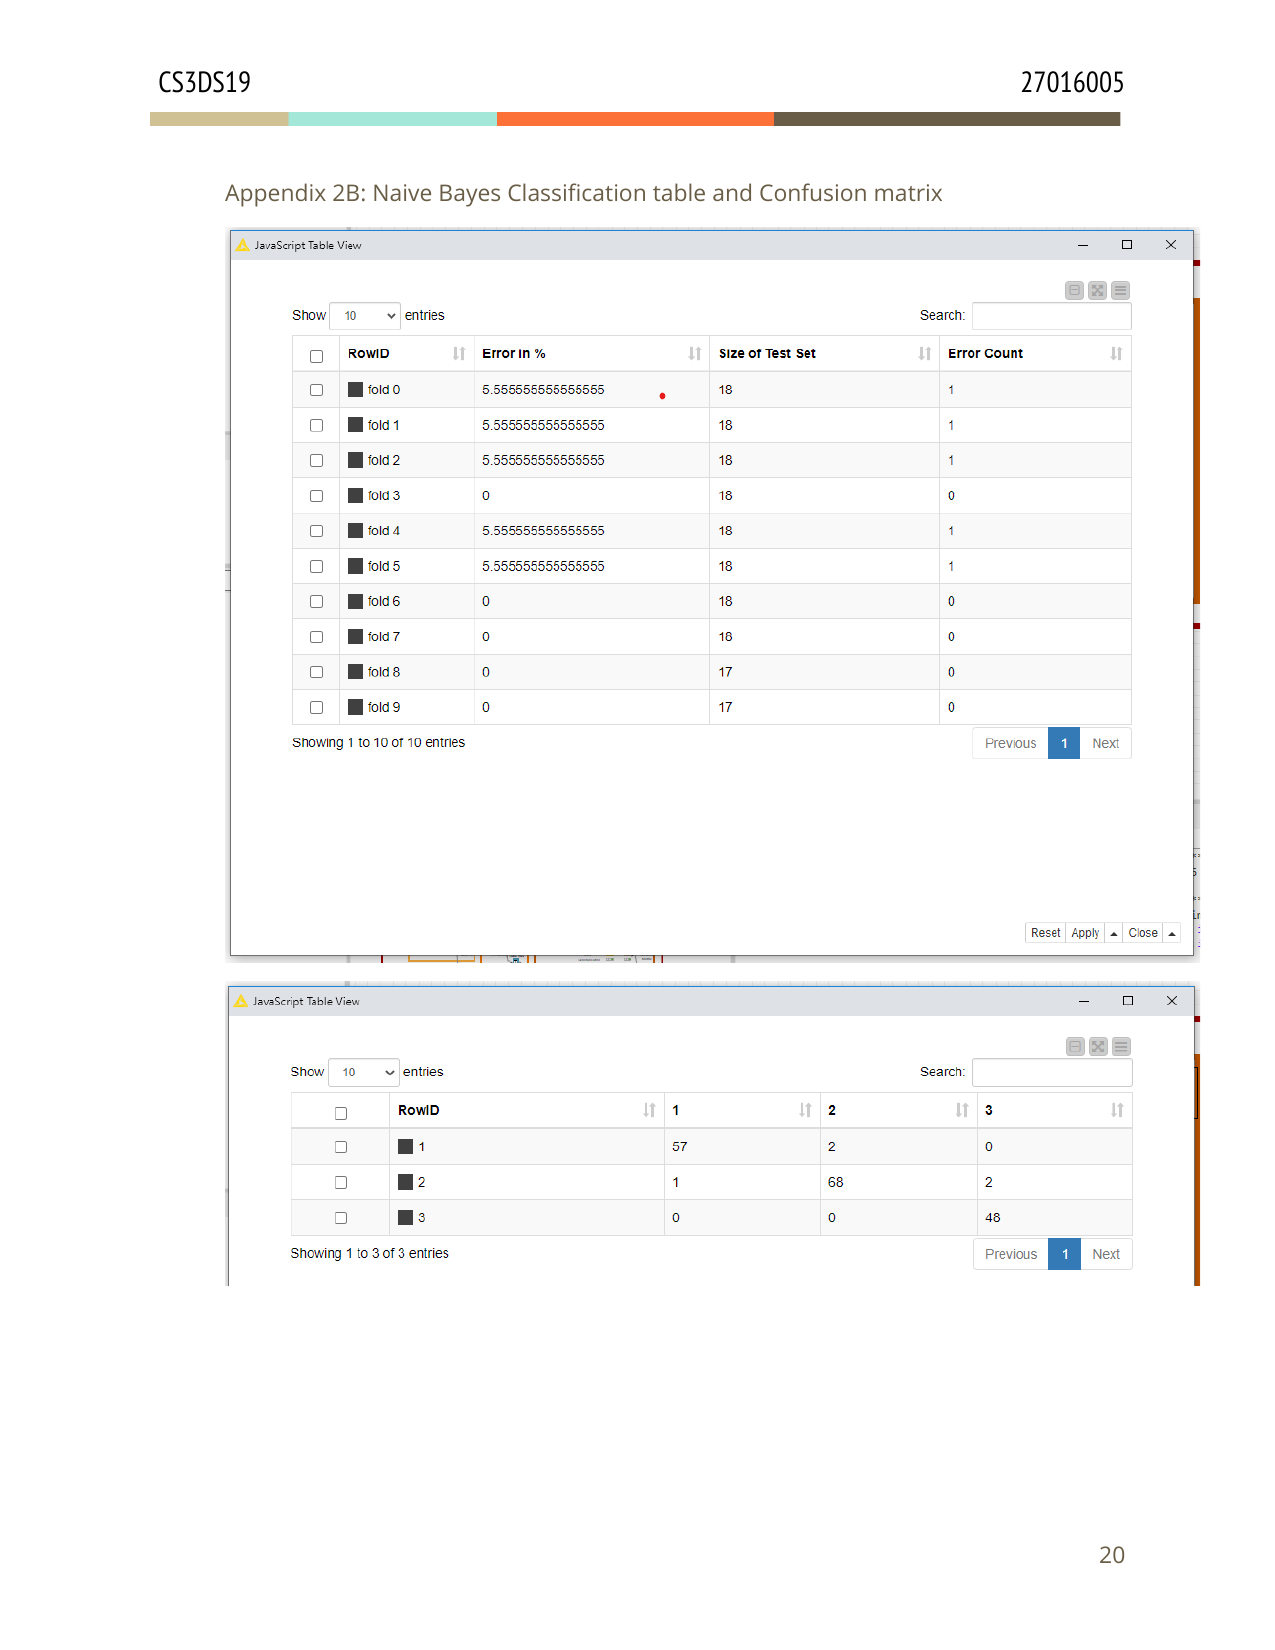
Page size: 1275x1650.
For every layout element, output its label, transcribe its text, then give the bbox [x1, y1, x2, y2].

picture [150, 112, 1121, 126]
picture [225, 227, 1200, 963]
text Appendix 2B: Naive Bayes Classification table and Confusion matrix [225, 177, 1125, 208]
picture [225, 981, 1200, 1286]
